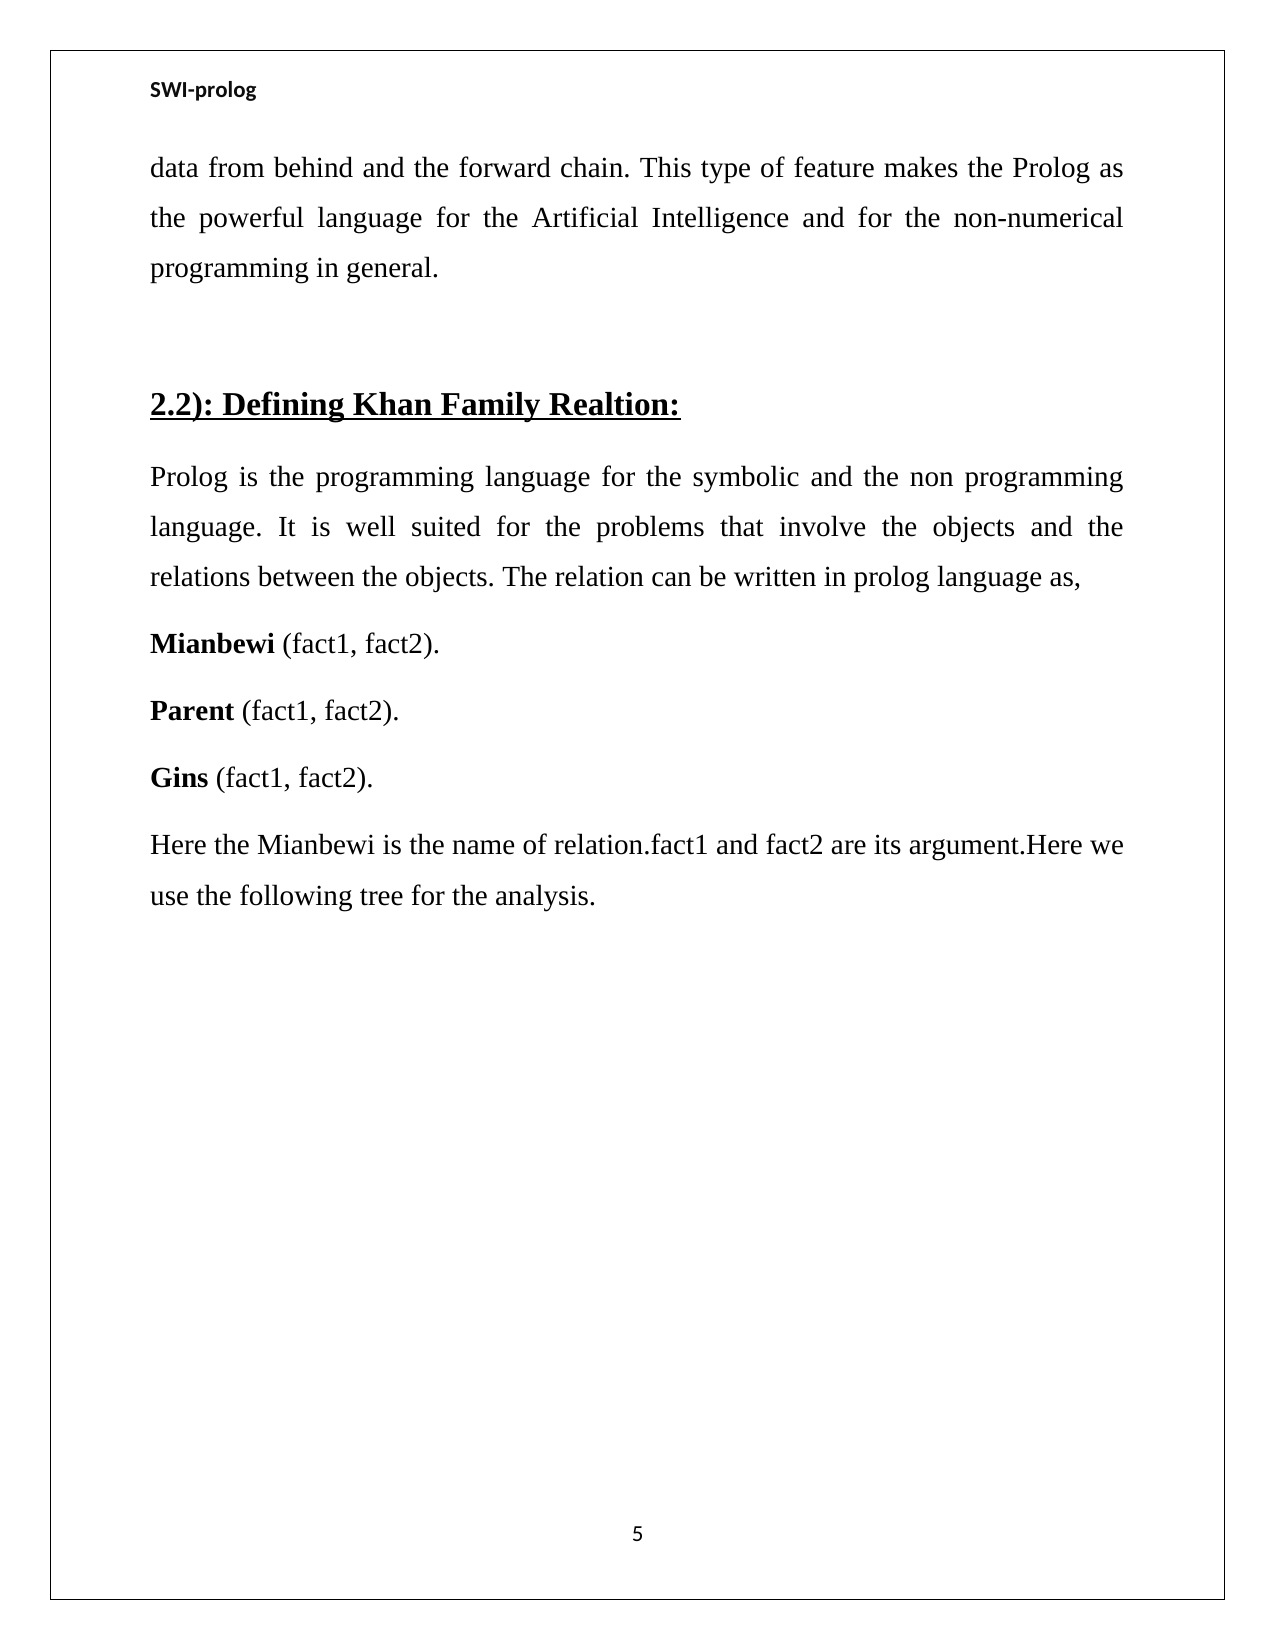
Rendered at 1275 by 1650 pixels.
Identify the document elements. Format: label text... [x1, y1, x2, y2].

text Parent (fact1, fact2). [150, 693, 1125, 727]
text Prolog is the programming language for the symbolic and the non programming language. It is well suited for the problems that involve the objects and the relations between the objects. The relation can be written in prolog language as, [150, 459, 1125, 593]
text Here the Mianbewi is the name of relation.fact1 and fact2 are its argument.Here we use the following tree for the analysis. [150, 827, 1125, 911]
text Mianbewi (fact1, fact2). [150, 626, 1125, 660]
text 2.2): Defining Khan Family Realtion: [150, 384, 1125, 423]
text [150, 150, 1125, 284]
text Gins (fact1, fact2). [150, 760, 1125, 794]
